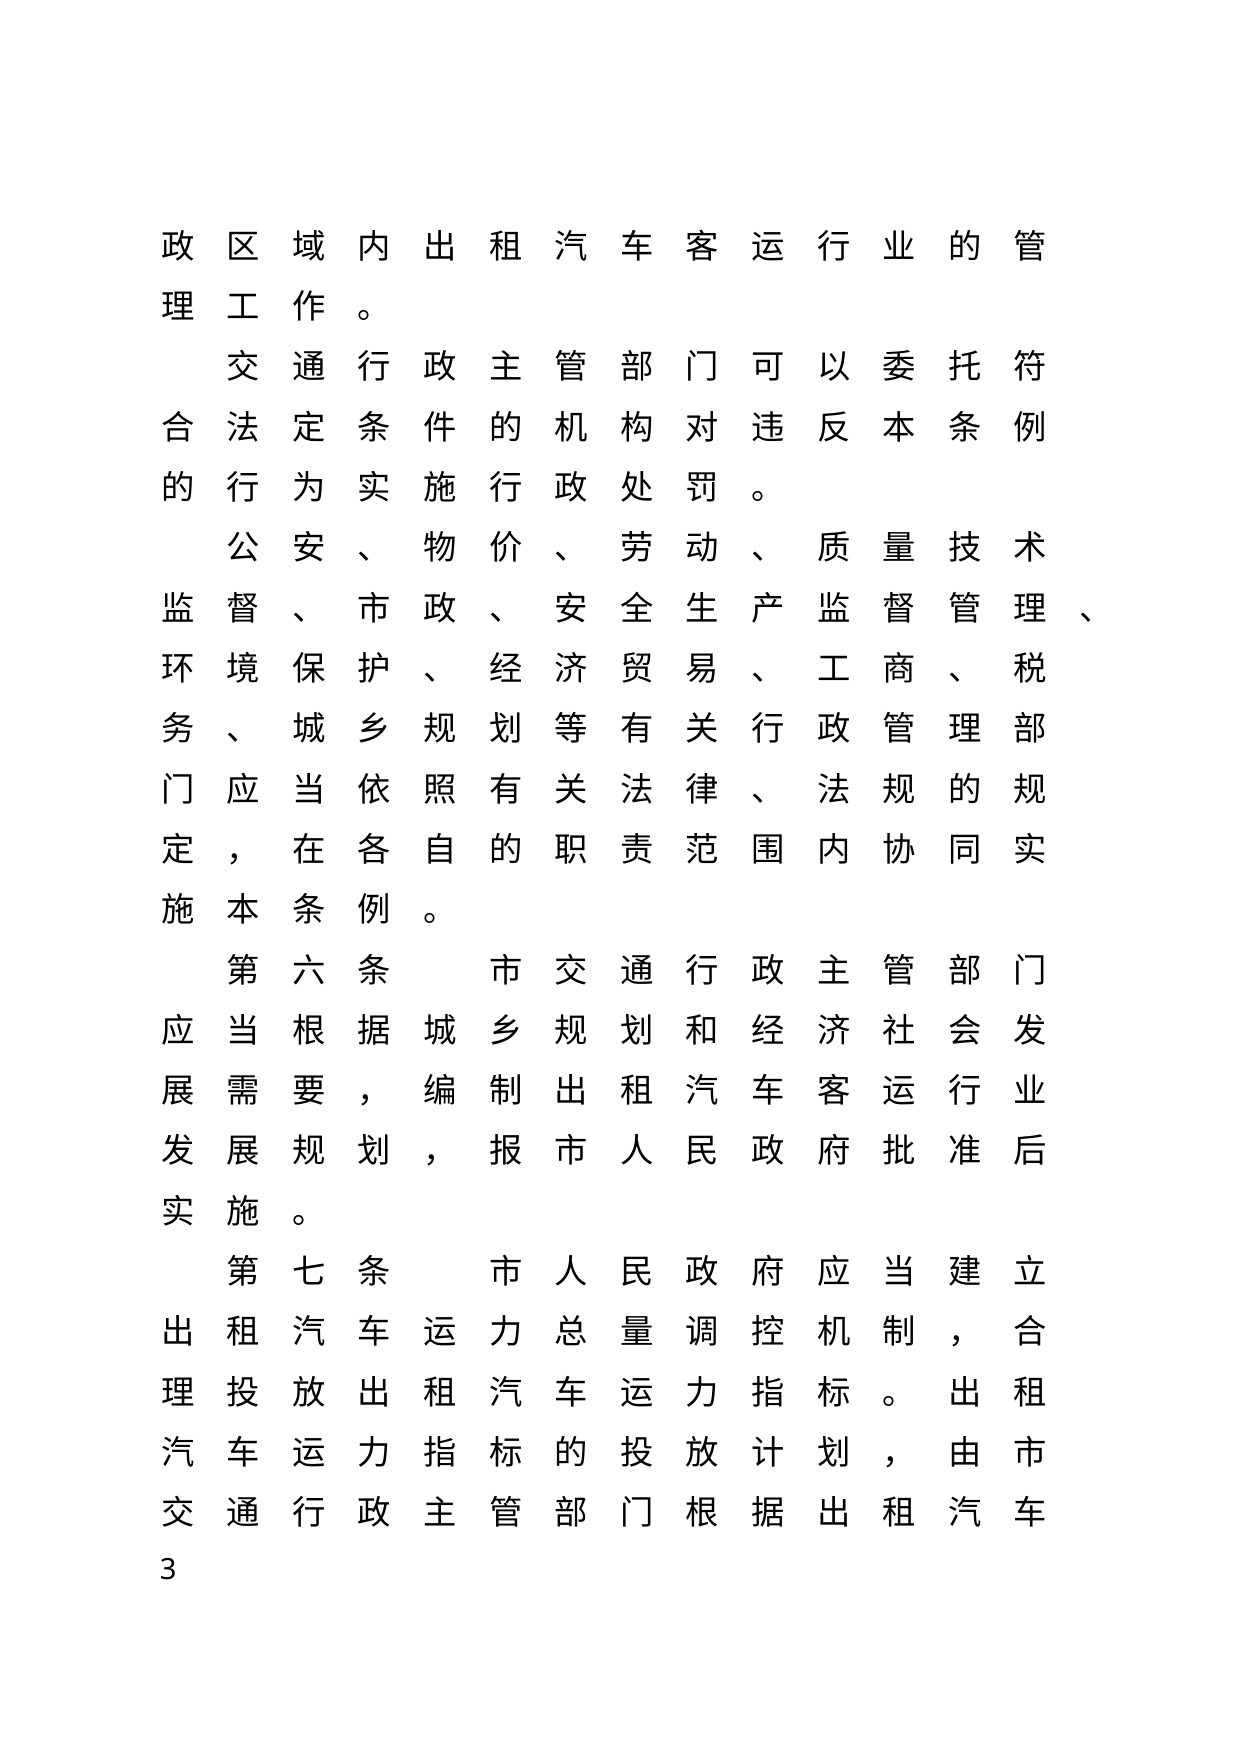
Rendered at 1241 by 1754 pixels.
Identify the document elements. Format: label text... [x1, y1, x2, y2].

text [161, 213, 1079, 334]
text 第六条 市交通行政主管部门应当根据城乡规划和经济社会发展需要，编制出租汽车客运行业发展规划，报市人民政府批准后实施。 [161, 937, 1079, 1239]
text 公安、物价、劳动、质量技术监督、市政、安全生产监督管理、环境保护、经济贸易、工商、税务、城乡规划等有关行政管理部门应当依照有关法律、法规的规定，在各自的职责范围内协同实施本条例。 [161, 515, 1079, 937]
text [161, 1239, 1079, 1540]
text 交通行政主管部门可以委托符合法定条件的机构对违反本条例的行为实施行政处罚。 [161, 334, 1079, 515]
